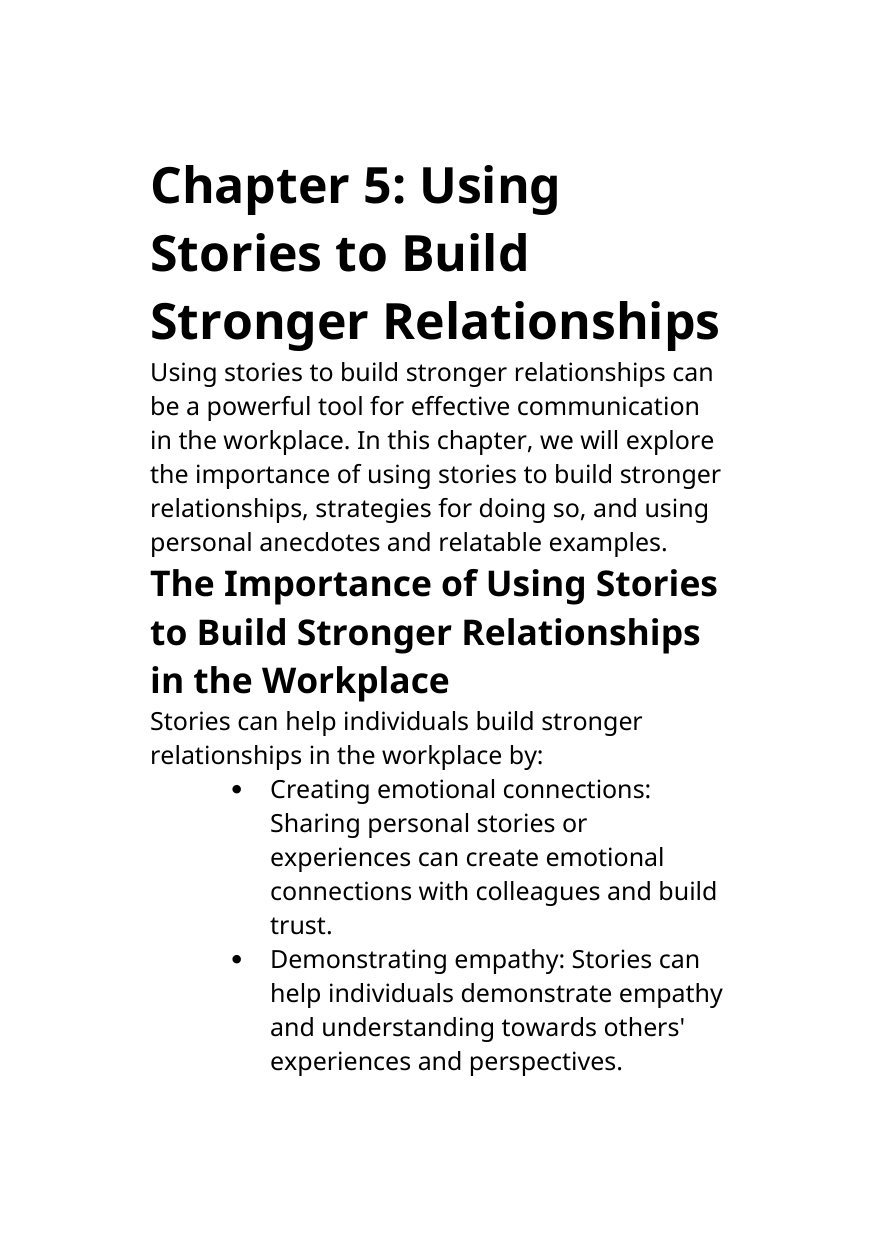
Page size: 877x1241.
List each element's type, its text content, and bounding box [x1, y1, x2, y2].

list Creating emotional connections: Sharing personal stories or experiences can create emotional connections with colleagues and build trust. [232, 772, 727, 942]
list Demonstrating empathy: Stories can help individuals demonstrate empathy and understanding towards others' experiences and perspectives. [232, 942, 727, 1078]
text Using stories to build stronger relationships can be a powerful tool for effective communication in the workplace. In this chapter, we will explore the importance of using stories to build stronger relationships, strategies for doing so, and using personal anecdotes and relatable examples. [150, 354, 727, 559]
subtitle Chapter 5: Using Stories to Build Stronger Relationships [150, 150, 727, 354]
subtitle The Importance of Using Stories to Build Stronger Relationships in the Workplace [150, 559, 727, 703]
text Stories can help individuals build stronger relationships in the workplace by: [150, 703, 727, 772]
